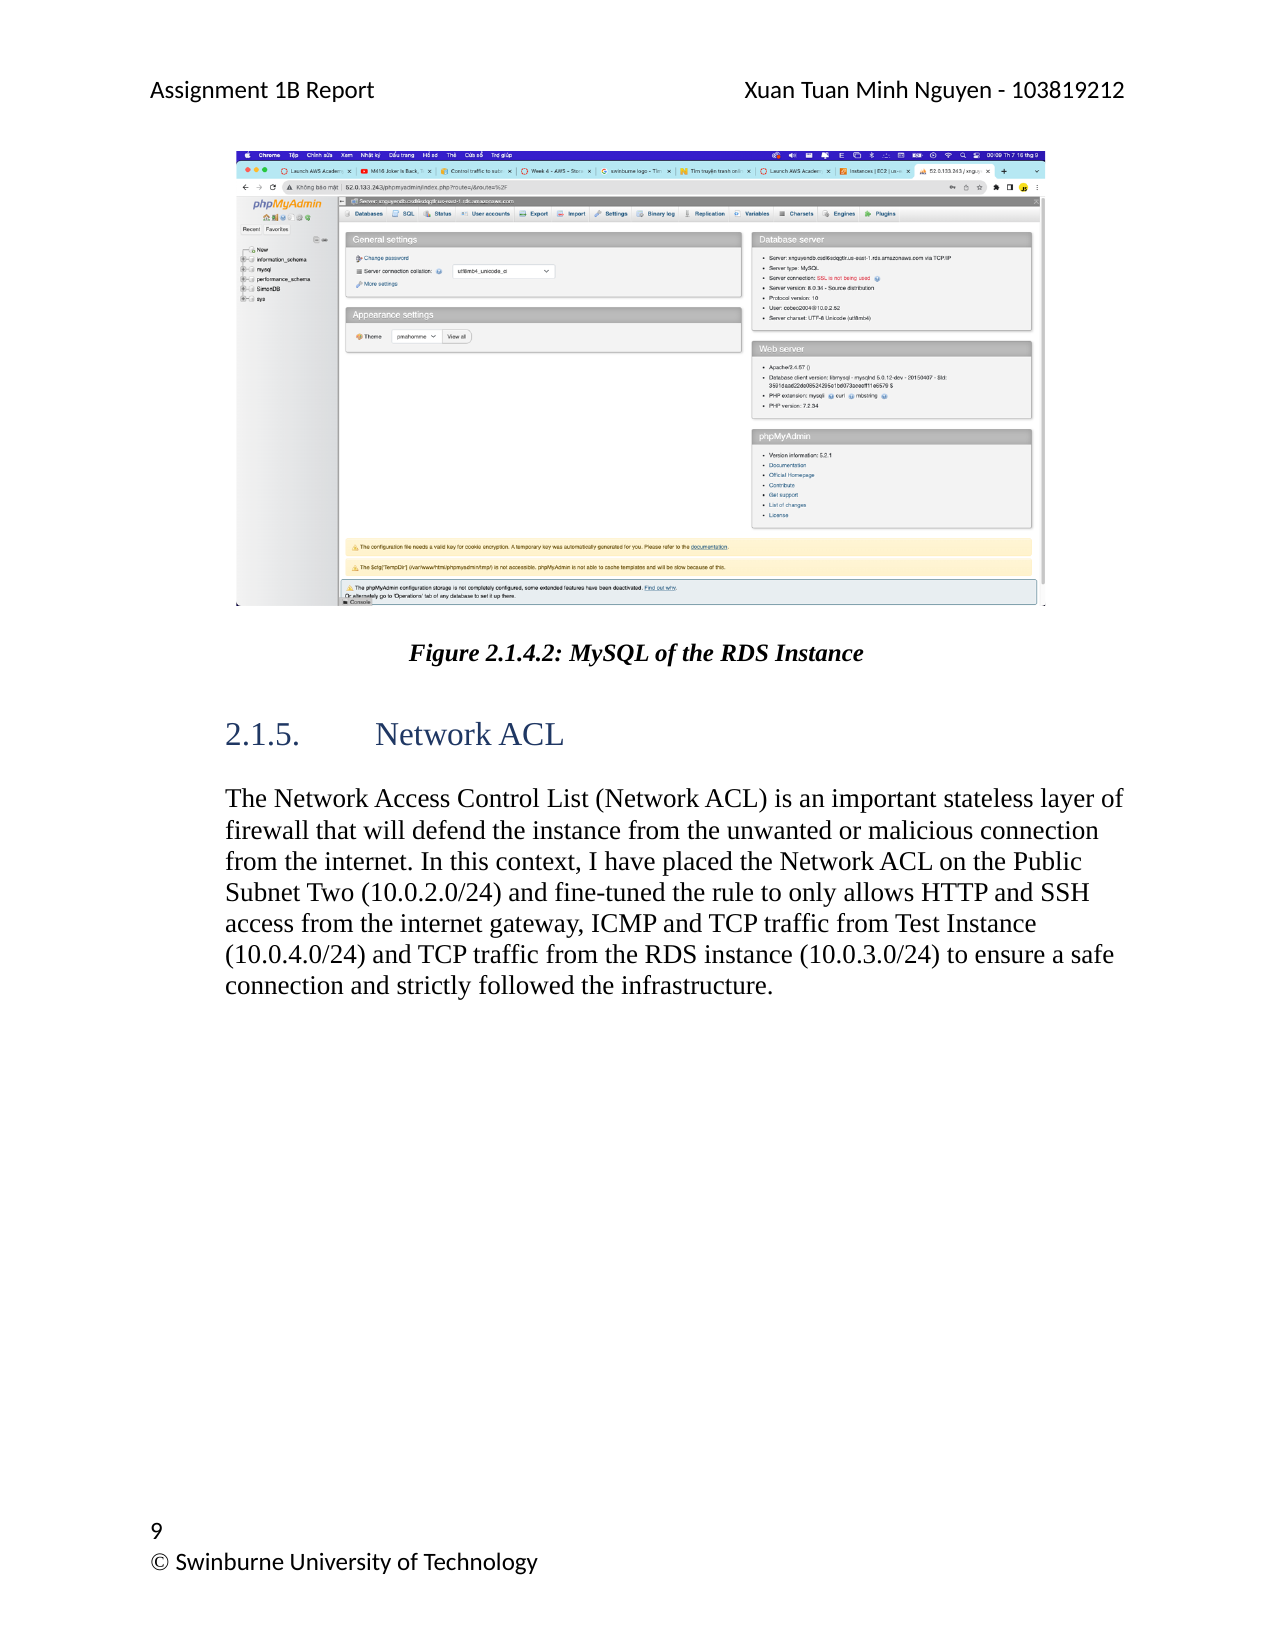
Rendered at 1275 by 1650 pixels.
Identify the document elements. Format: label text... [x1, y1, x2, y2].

text Figure 2.1.4.2: MySQL of the RDS Instance [150, 638, 1125, 667]
text The Network Access Control List (Network ACL) is an important stateless layer of firewall that will defend the instance from the unwanted or malicious connection from the internet. In this context, I have placed the Network ACL on the Public Subnet Two (10.0.2.0/24) and fine-tuned the rule to only allows HTTP and SSH access from the internet gateway, ICMP and TCP traffic from Test Instance (10.0.4.0/24) and TCP traffic from the RDS instance (10.0.3.0/24) to ensure a safe connection and strictly followed the infrastructure. [225, 783, 1125, 1001]
subtitle Network ACL [225, 714, 1125, 752]
picture [236, 151, 1046, 606]
